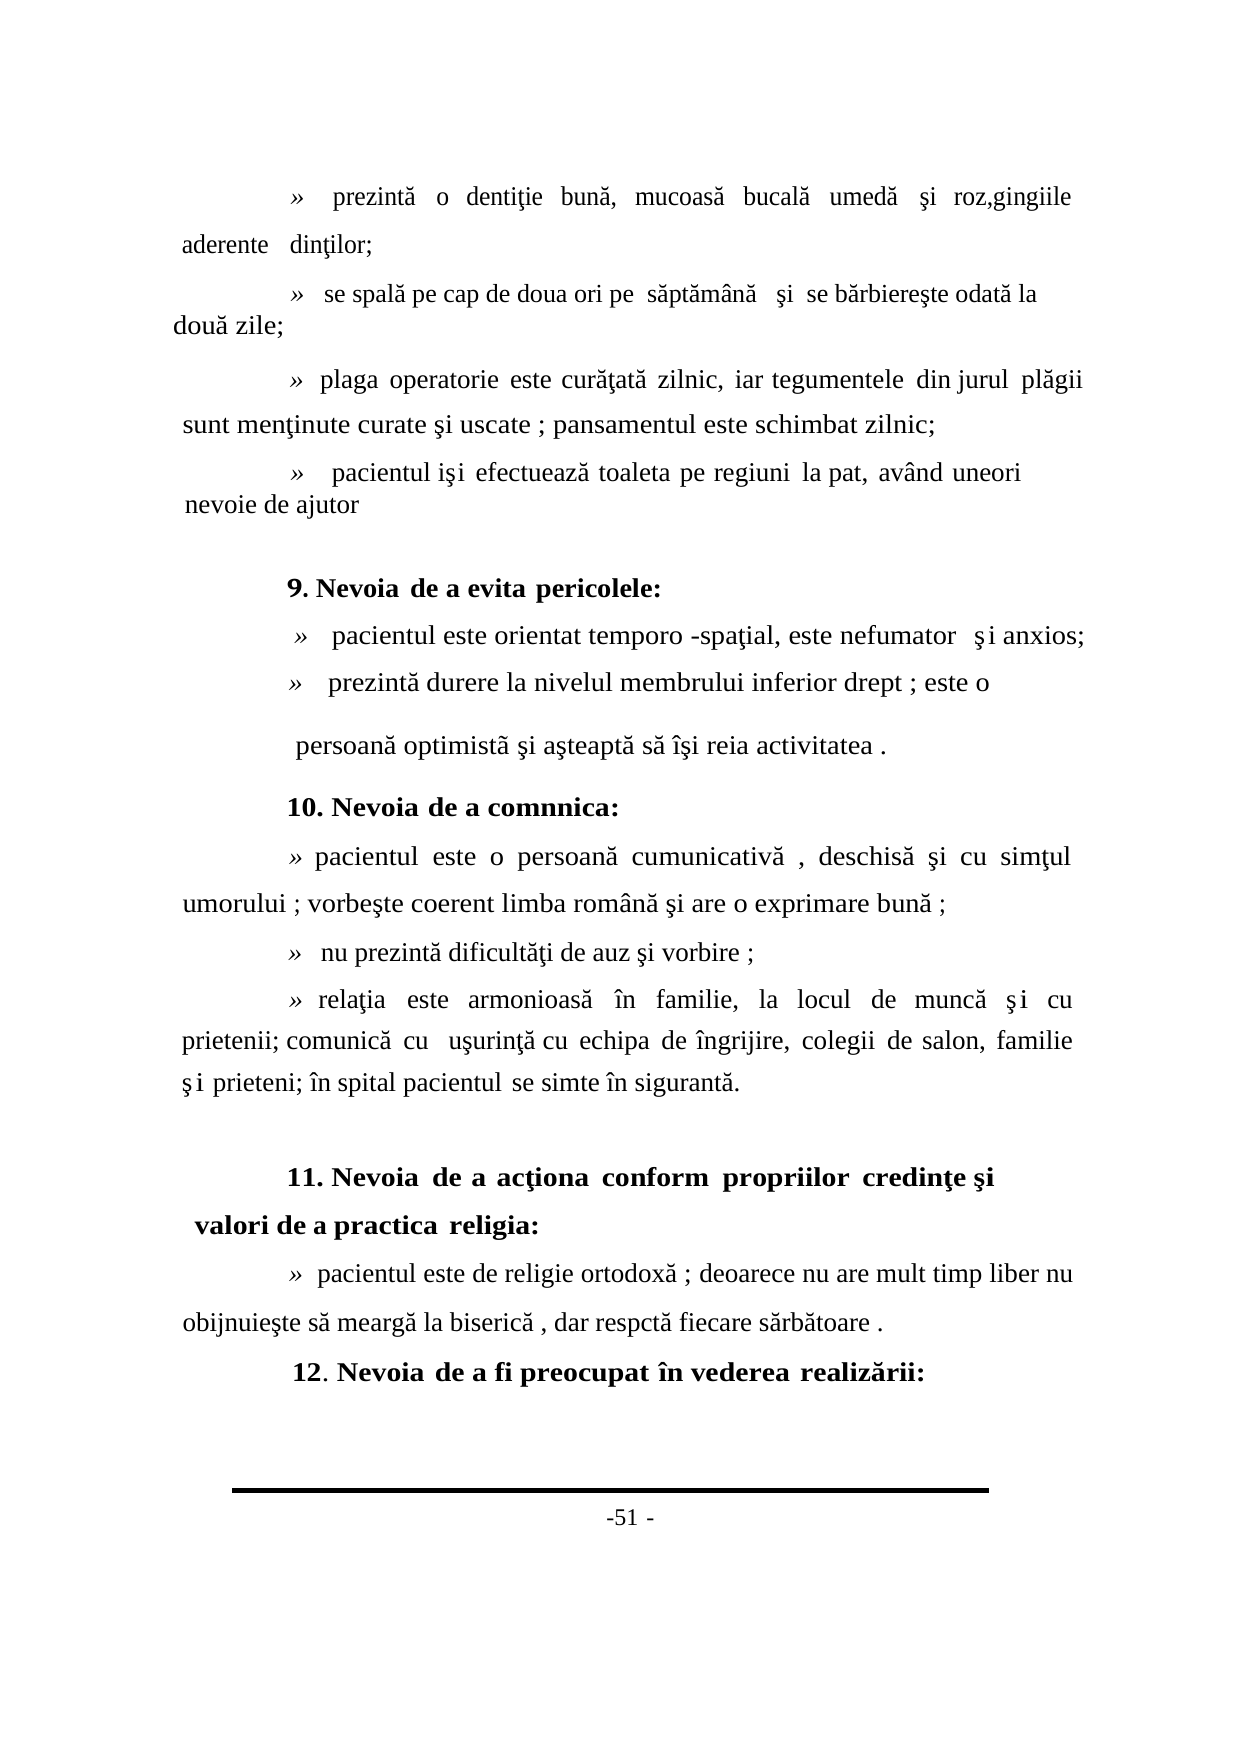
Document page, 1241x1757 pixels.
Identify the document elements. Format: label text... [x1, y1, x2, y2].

text » relaţia este armonioasă în familie, la locul de muncă şi cu prietenii; comunică cu uşurinţă cu echipa de îngrijire, colegii de salon, familie şi prieteni; în spital pacientul se simte în sigurantă. [182, 983, 1073, 1097]
text » pacientul este orientat temporo -spaţial, este nefumator şi anxios; [138, 619, 1086, 650]
text » pacientul işi efectuează toaleta pe regiuni la pat, având uneori [290, 457, 1086, 488]
text -51 - [174, 1503, 1086, 1531]
text 12. Nevoia de a fi preocupat în vederea realizării: [284, 1356, 1086, 1387]
text valori de a practica religia: [137, 1209, 1073, 1240]
text » se spală pe cap de doua ori pe săptămână şi se bărbiereşte odată la [290, 276, 1086, 309]
text 10. Nevoia de a comnnica: [149, 791, 641, 822]
text » nu prezintă dificultăţi de auz şi vorbire ; [288, 936, 1086, 967]
text sunt menţinute curate şi uscate ; pansamentul este schimbat zilnic; [182, 408, 1086, 439]
text » pacientul este de religie ortodoxă ; deoarece nu are mult timp liber nu obijnuieşte să meargă la biserică , dar respctă fiecare sărbătoare . [182, 1258, 1074, 1338]
text » pacientul este o persoană cumunicativă , deschisă şi cu simţul umorului ; vorbeşte coerent limba română şi are o exprimare bună ; [182, 840, 1072, 918]
text 11. Nevoia de a acţiona conform propriilor credinţe şi [137, 1161, 1073, 1192]
text » plaga operatorie este curăţată zilnic, iar tegumentele din jurul plăgii [291, 363, 1086, 394]
text două zile; [137, 309, 289, 340]
text nevoie de ajutor [137, 488, 1086, 519]
text 9. Nevoia de a evita pericolele: [137, 581, 1086, 602]
text persoană optimistã şi aşteaptă să îşi reia activitatea . [139, 729, 1086, 760]
text » prezintă durere la nivelul membrului inferior drept ; este o [139, 667, 1086, 698]
text » prezintă o dentiţie bună, mucoasă bucală umedă şi roz,gingiile aderente dinţilor; [182, 180, 1074, 259]
